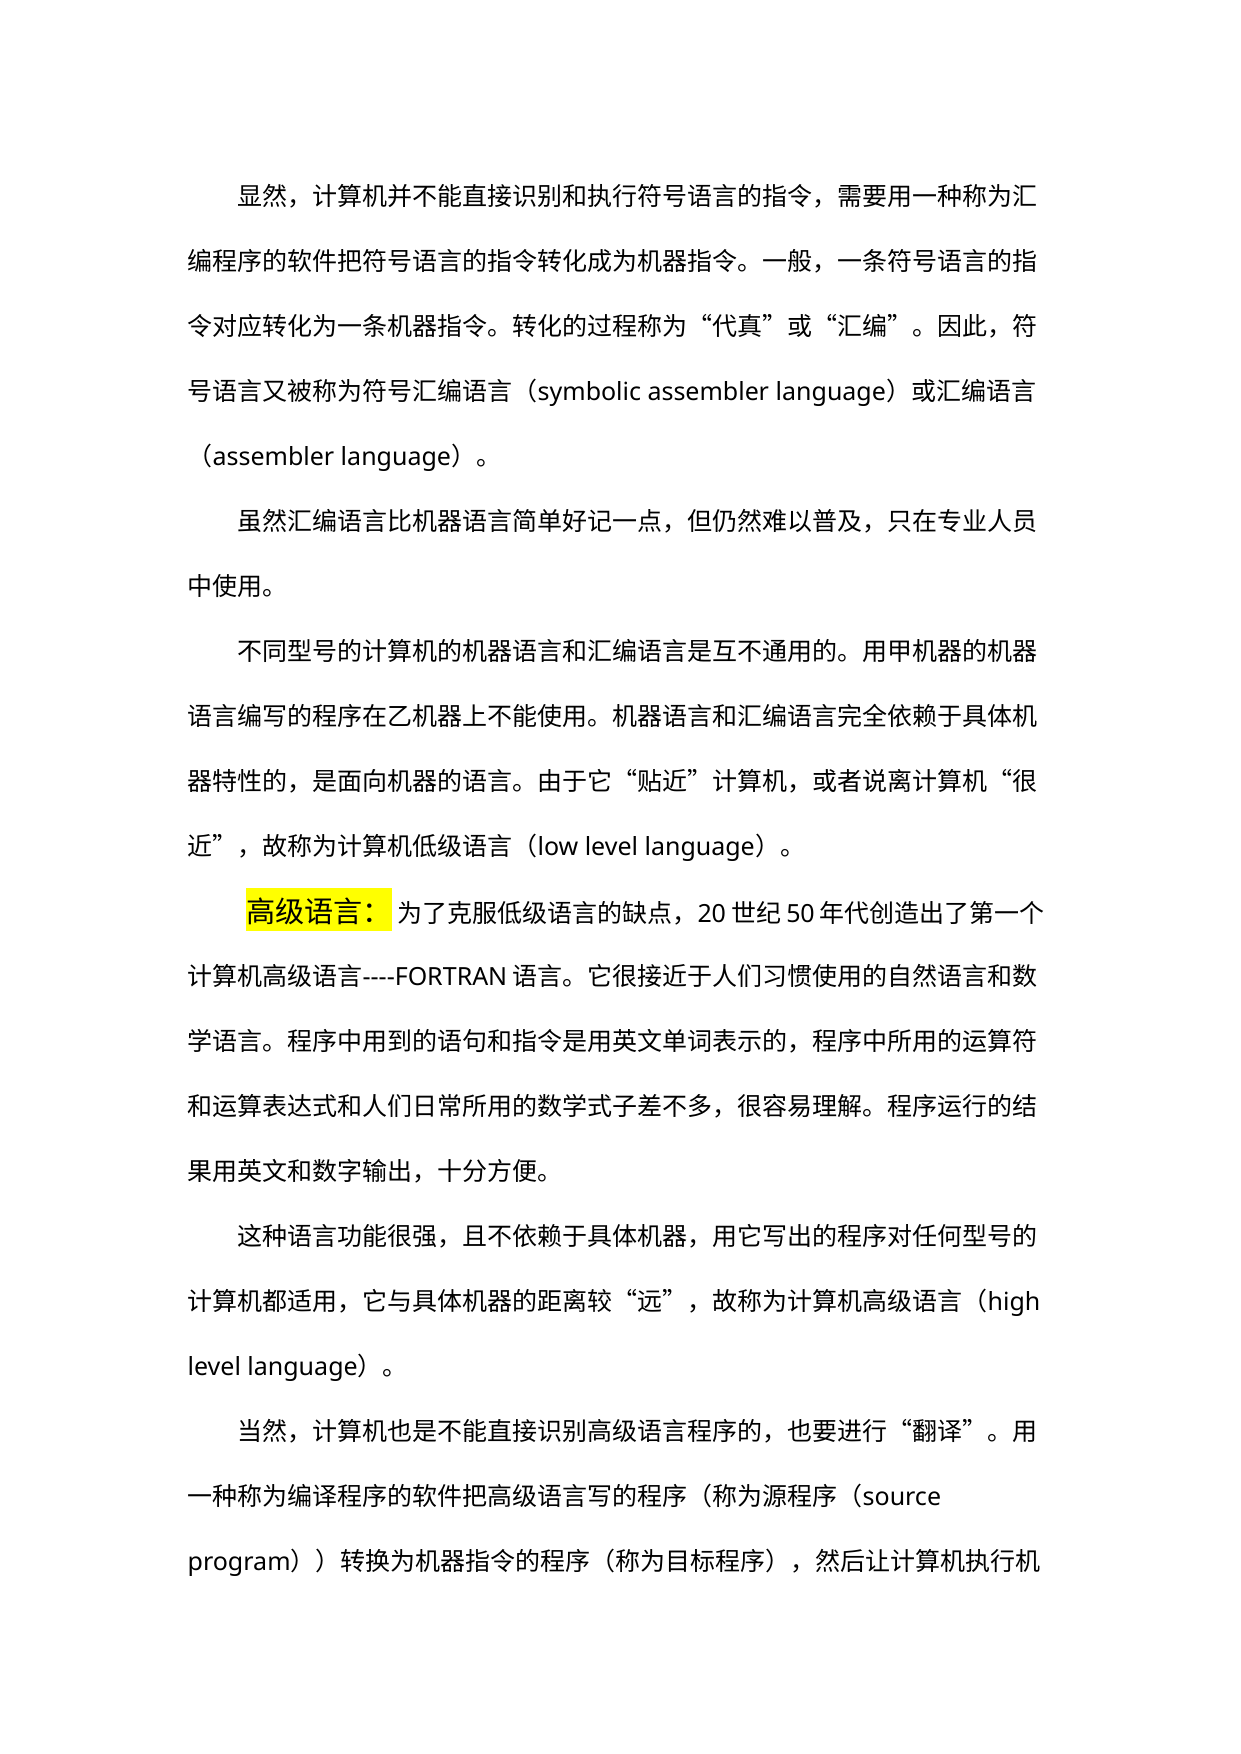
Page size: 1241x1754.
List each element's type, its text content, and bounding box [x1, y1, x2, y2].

text 虽然汇编语言比机器语言简单好记一点，但仍然难以普及，只在专业人员中使用。 [187, 487, 1053, 617]
text 不同型号的计算机的机器语言和汇编语言是互不通用的。用甲机器的机器语言编写的程序在乙机器上不能使用。机器语言和汇编语言完全依赖于具体机器特性的，是面向机器的语言。由于它“贴近”计算机，或者说离计算机“很近”，故称为计算机低级语言（low level language）。 [187, 617, 1053, 877]
text 这种语言功能很强，且不依赖于具体机器，用它写出的程序对任何型号的计算机都适用，它与具体机器的距离较“远”，故称为计算机高级语言（high level language）。 [187, 1202, 1053, 1397]
text 高级语言： 为了克服低级语言的缺点，20世纪50年代创造出了第一个计算机高级语言----FORTRAN语言。它很接近于人们习惯使用的自然语言和数学语言。程序中用到的语句和指令是用英文单词表示的，程序中所用的运算符和运算表达式和人们日常所用的数学式子差不多，很容易理解。程序运行的结果用英文和数字输出，十分方便。 [187, 877, 1053, 1202]
text 显然，计算机并不能直接识别和执行符号语言的指令，需要用一种称为汇编程序的软件把符号语言的指令转化成为机器指令。一般，一条符号语言的指令对应转化为一条机器指令。转化的过程称为“代真”或“汇编”。因此，符号语言又被称为符号汇编语言（symbolic assembler language）或汇编语言（assembler language）。 [187, 162, 1053, 487]
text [187, 1397, 1053, 1592]
